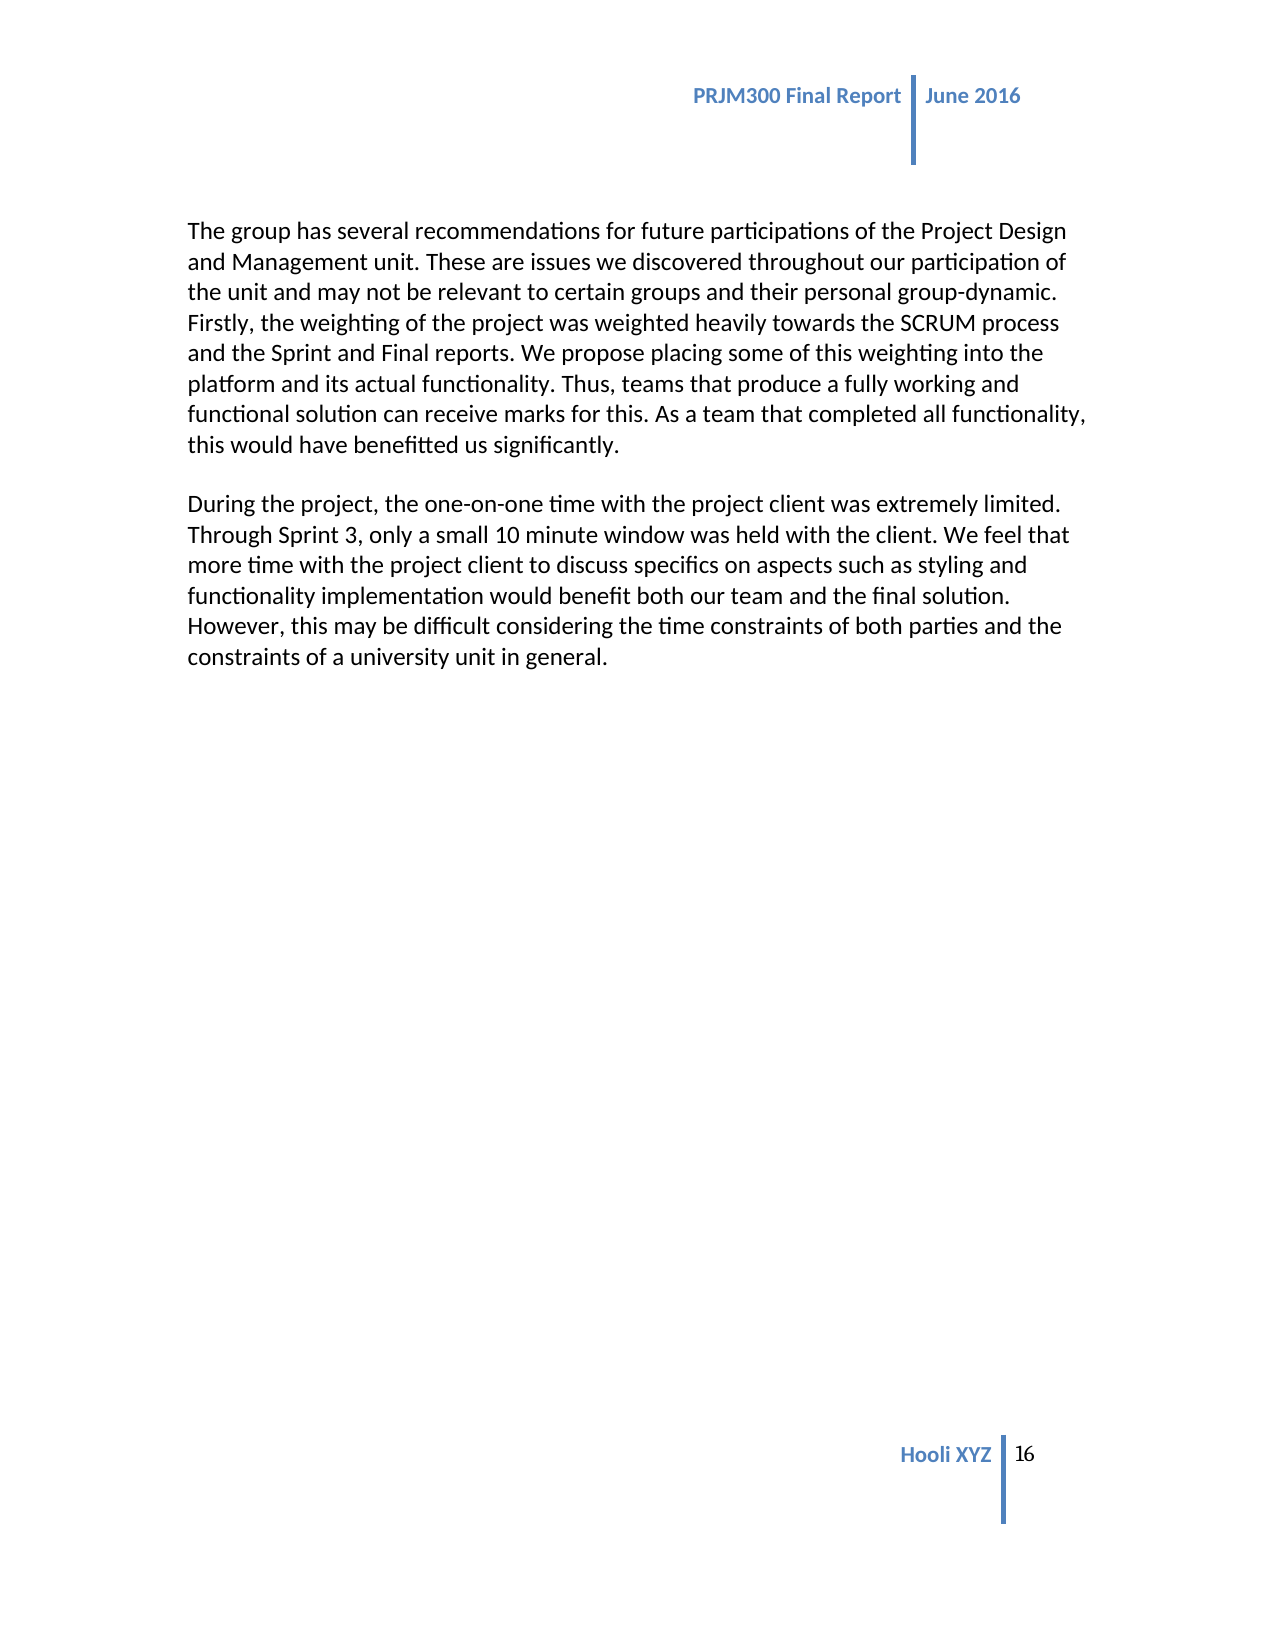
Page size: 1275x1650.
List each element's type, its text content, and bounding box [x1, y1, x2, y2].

text The group has several recommendations for future participations of the Project Design and Management unit. These are issues we discovered throughout our participation of the unit and may not be relevant to certain groups and their personal group-dynamic. Firstly, the weighting of the project was weighted heavily towards the SCRUM process and the Sprint and Final reports. We propose placing some of this weighting into the platform and its actual functionality. Thus, teams that produce a fully working and functional solution can receive marks for this. As a team that completed all functionality, this would have benefitted us significantly. [187, 216, 1087, 460]
text During the project, the one-on-one time with the project client was extremely limited. Through Sprint 3, only a small 10 minute window was held with the client. We feel that more time with the project client to discuss specifics on aspects such as styling and functionality implementation would benefit both our team and the final solution. However, this may be difficult considering the time constraints of both parties and the constraints of a university unit in general. [187, 488, 1087, 672]
